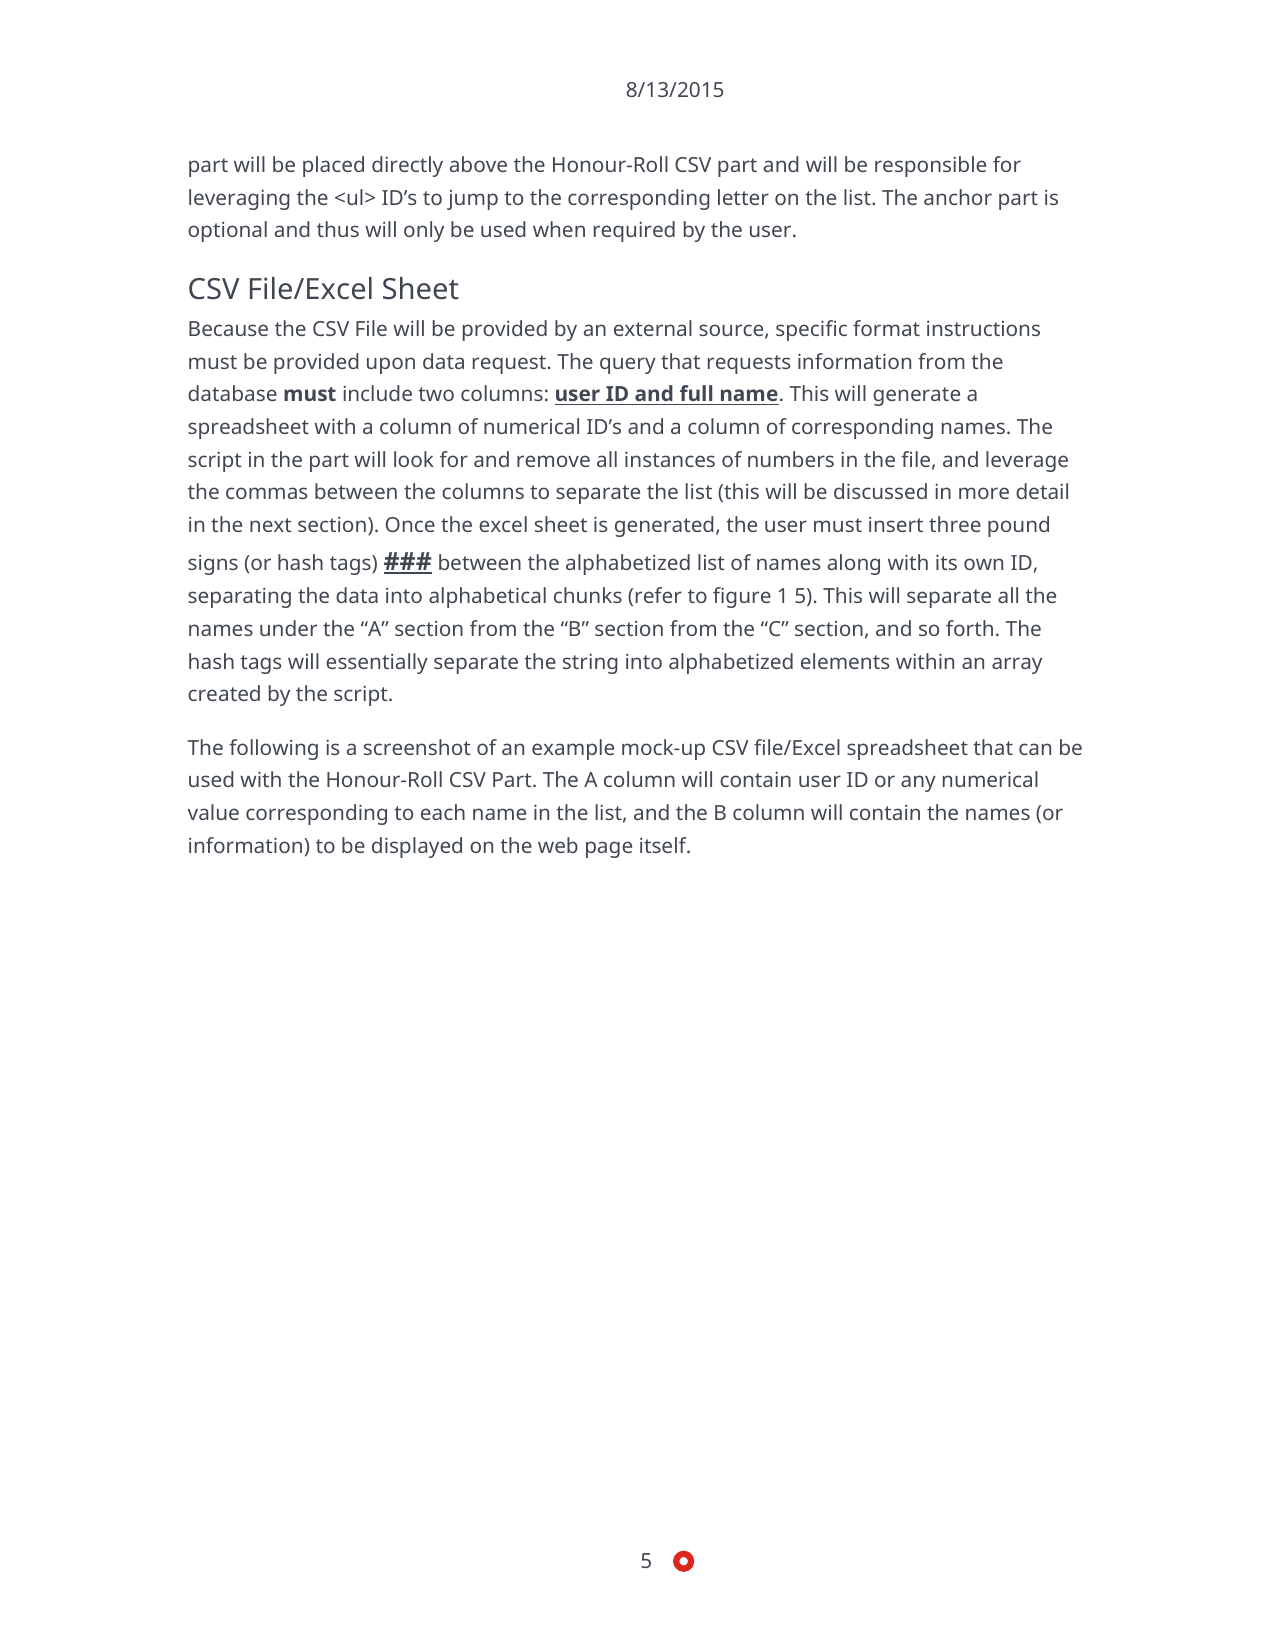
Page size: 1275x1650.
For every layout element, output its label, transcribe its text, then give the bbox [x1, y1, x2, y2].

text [187, 150, 1087, 244]
text The following is a screenshot of an example mock-up CSV file/Excel spreadsheet that can be used with the Honour-Roll CSV Part. The A column will contain user ID or any numerical value corresponding to each name in the list, and the B column will contain the names (or information) to be displayed on the web page itself. [187, 733, 1087, 859]
subtitle CSV File/Excel Sheet [187, 269, 1087, 308]
text Because the CSV File will be provided by an external source, specific format instructions must be provided upon data request. The query that requests information from the database must include two columns: user ID and full name. This will generate a spreadsheet with a column of numerical ID’s and a column of corresponding names. The script in the part will look for and remove all instances of numbers in the file, and leverage the commas between the columns to separate the list (this will be discussed in more detail in the next section). Once the excel sheet is generated, the user must insert three pound signs (or hash tags) ### between the alphabetized list of names along with its own ID, separating the data into alphabetical chunks (refer to figure 1 5). This will separate all the names under the “A” section from the “B” section from the “C” section, and so forth. The hash tags will essentially separate the string into alphabetized elements within an array created by the script. [187, 314, 1087, 708]
